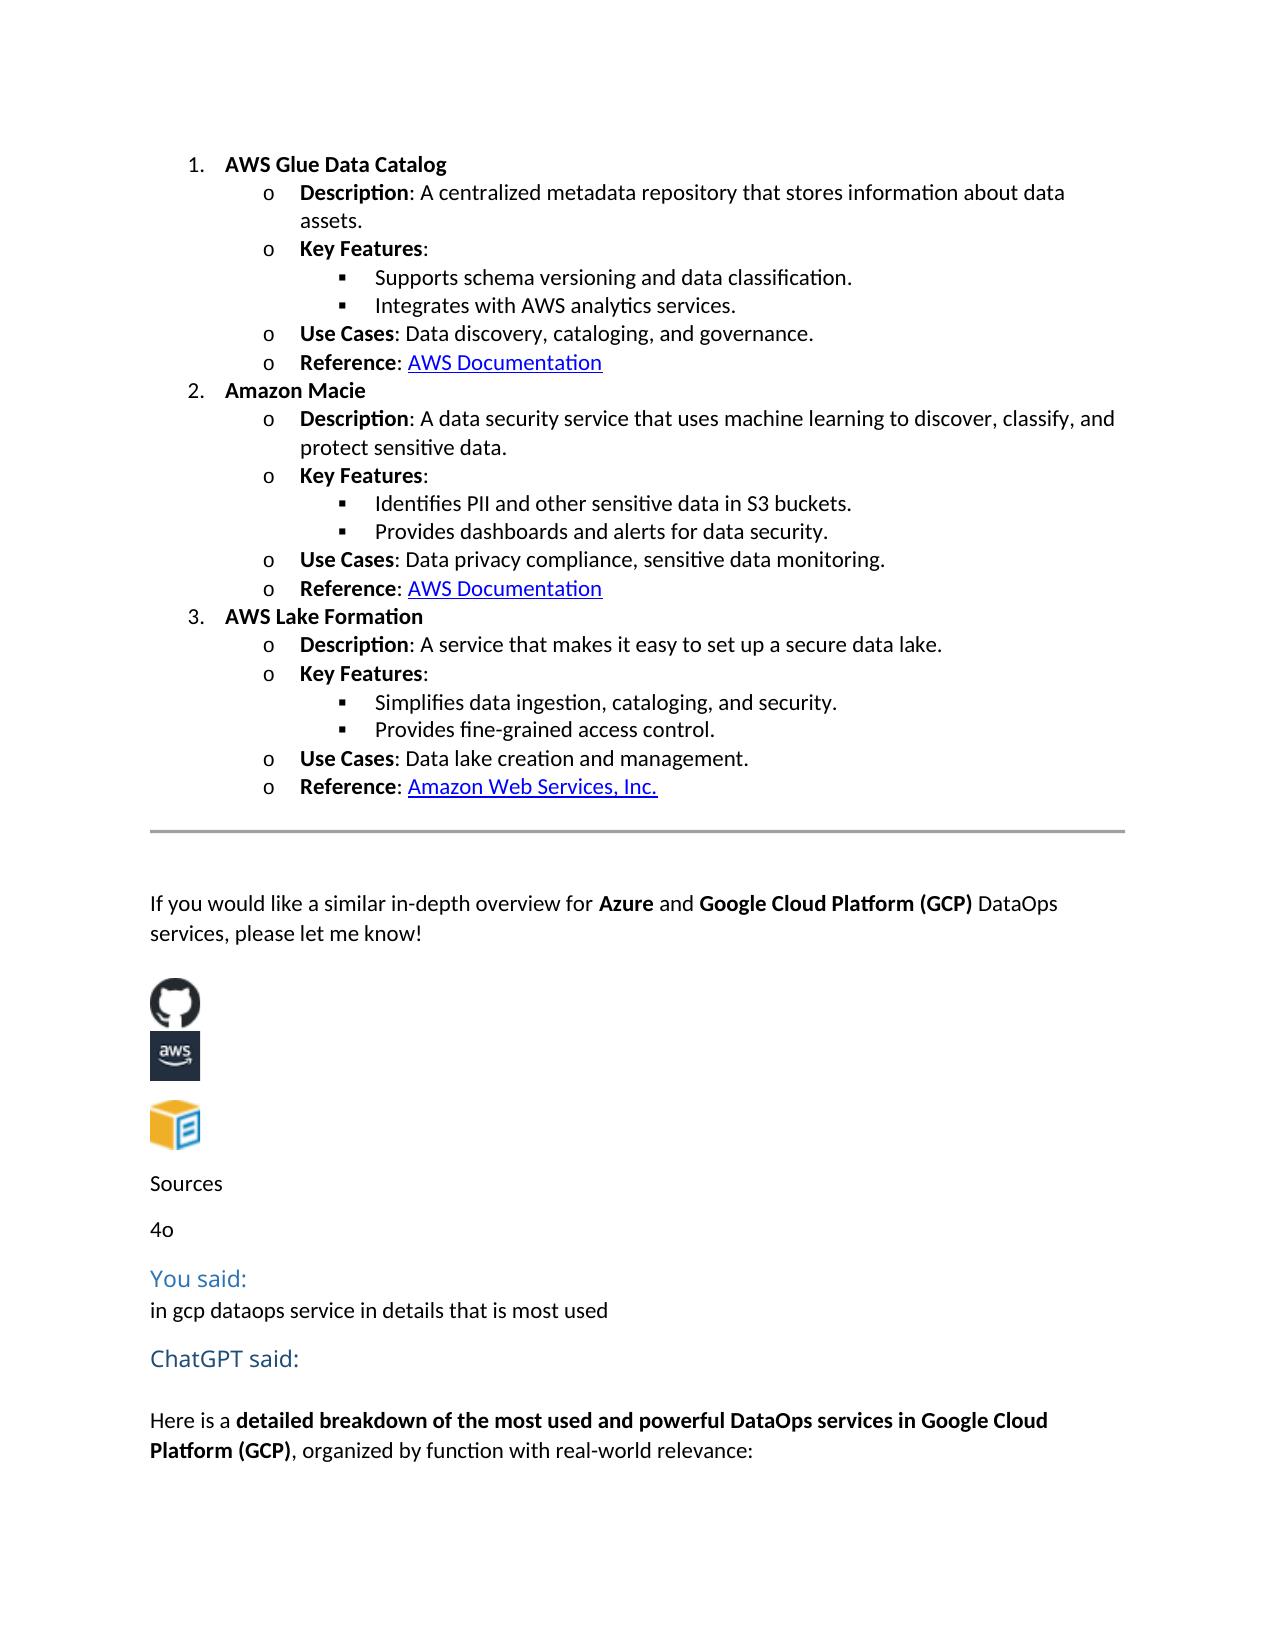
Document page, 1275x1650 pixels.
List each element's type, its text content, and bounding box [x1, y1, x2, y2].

text 4o [150, 1216, 1125, 1244]
list AWS Lake Formation [187, 602, 1125, 631]
list Reference: AWS Documentation [262, 574, 1125, 602]
text If you would like a similar in-depth overview for Azure and Google Cloud Platform (GCP) DataOps services, please let me know! [150, 889, 1125, 947]
list Use Cases: Data privacy compliance, sensitive data monitoring. [262, 545, 1125, 574]
picture [150, 1100, 200, 1150]
list Key Features: [262, 461, 1125, 489]
text Here is a detailed breakdown of the most used and powerful DataOps services in Google Cloud Platform (GCP), organized by function with real-world relevance: [150, 1406, 1125, 1464]
list AWS Glue Data Catalog [187, 150, 1125, 178]
list Identifies PII and other sensitive data in S3 buckets. [337, 489, 1125, 517]
list Use Cases: Data lake creation and management. [262, 744, 1125, 772]
list Description: A service that makes it easy to set up a secure data lake. [262, 631, 1125, 659]
list Simplifies data ingestion, cataloging, and security. [337, 688, 1125, 716]
list Amazon Macie [187, 376, 1125, 404]
picture [150, 1031, 200, 1081]
text Sources [150, 1169, 1125, 1197]
list Integrates with AWS analytics services. [337, 291, 1125, 319]
list Reference: Amazon Web Services, Inc. [262, 772, 1125, 801]
text in gcp dataops service in details that is most used [150, 1296, 1125, 1324]
list Supports schema versioning and data classification. [337, 263, 1125, 291]
subtitle ChatGPT said: [150, 1343, 1125, 1374]
list Provides dashboards and alerts for data security. [337, 517, 1125, 545]
list Description: A centralized metadata repository that stores information about data assets. [262, 178, 1125, 234]
list Use Cases: Data discovery, cataloging, and governance. [262, 319, 1125, 348]
list Provides fine-grained access control. [337, 716, 1125, 744]
subtitle You said: [150, 1262, 1125, 1294]
list Description: A data security service that uses machine learning to discover, classify, and protect sensitive data. [262, 404, 1125, 461]
list Key Features: [262, 234, 1125, 263]
list Key Features: [262, 659, 1125, 688]
list Reference: AWS Documentation [262, 348, 1125, 376]
picture [150, 978, 200, 1029]
